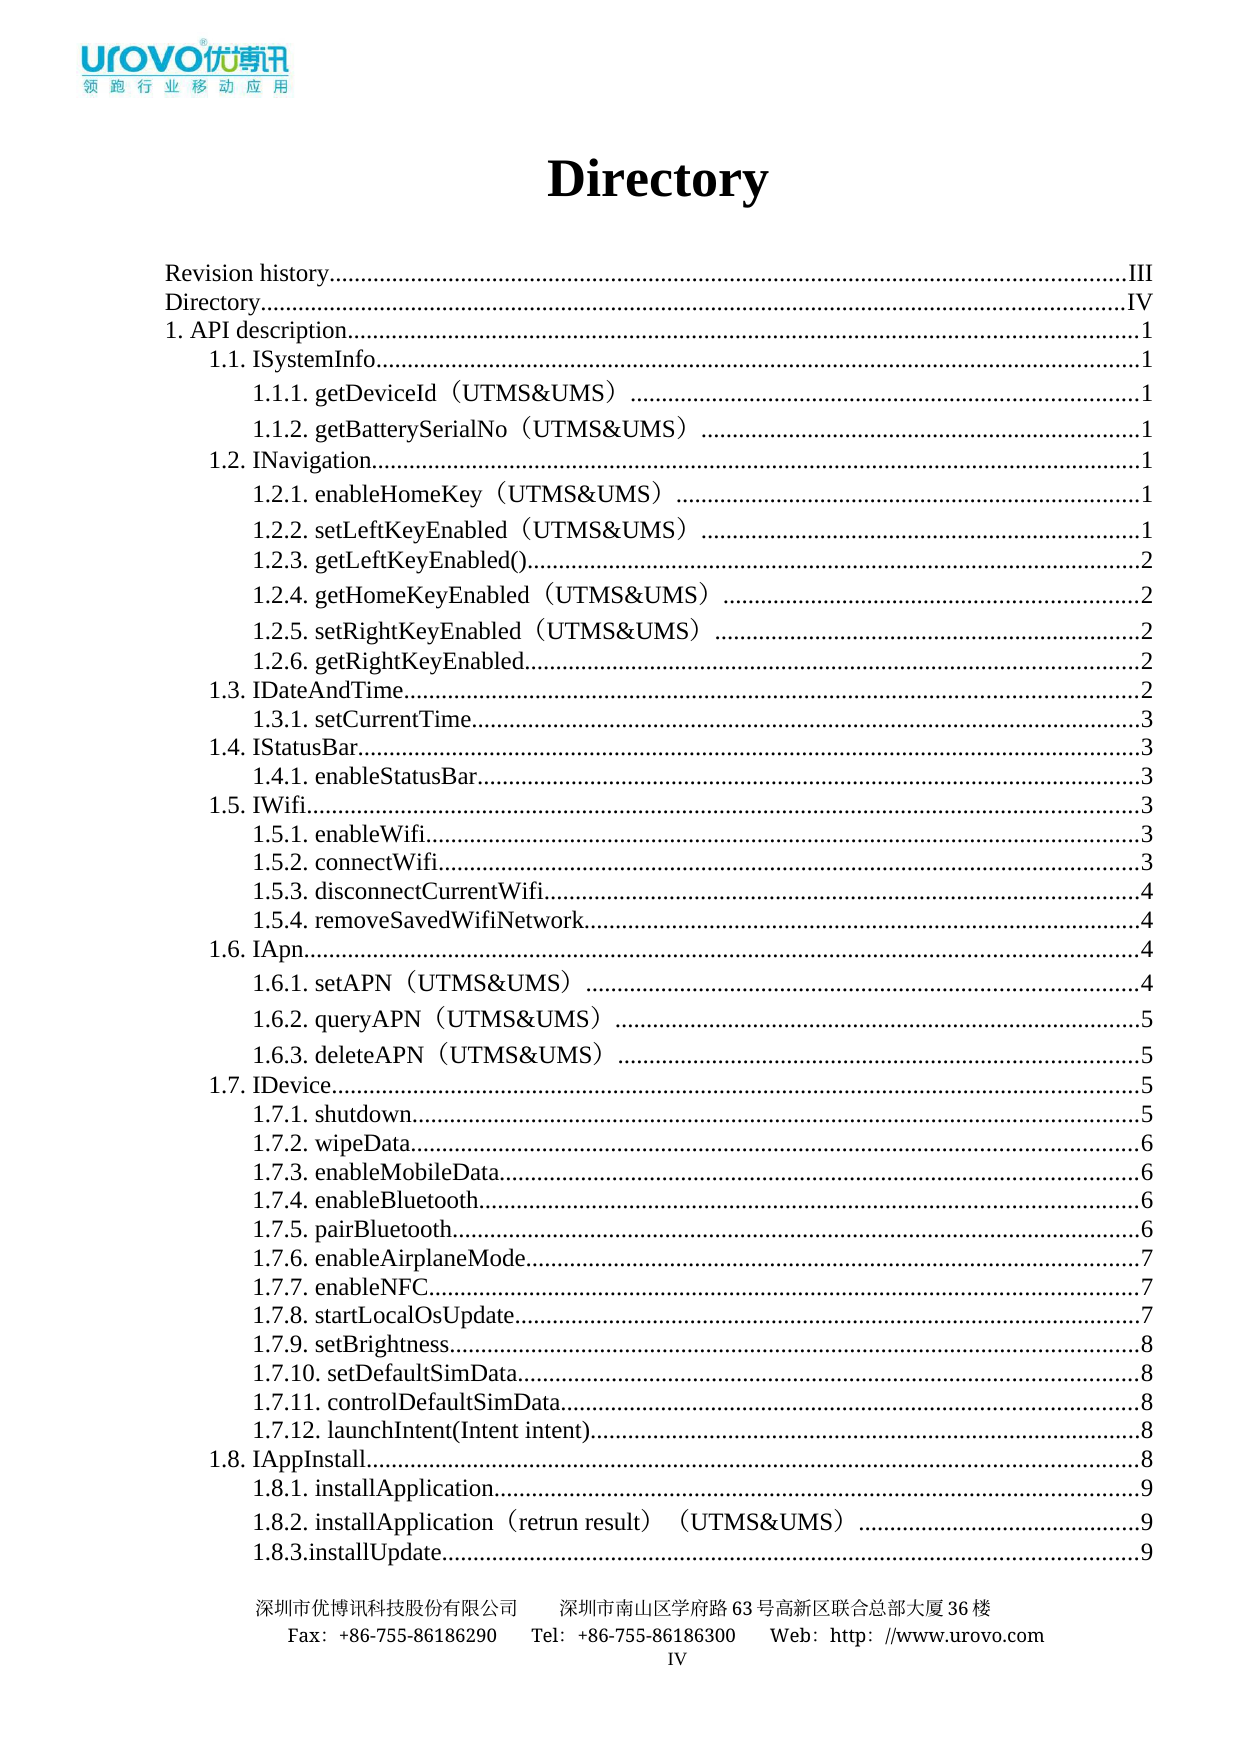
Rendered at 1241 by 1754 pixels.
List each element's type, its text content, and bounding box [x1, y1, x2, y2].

text 1.5.2. connectWifi 3 [252, 847, 1153, 876]
text 1.8. IAppInstall 8 [208, 1444, 1153, 1473]
text 1.7.12. launchIntent(Intent intent) 8 [252, 1415, 1153, 1444]
text 1.6.2. queryAPN（UTMS&UMS） 5 [252, 998, 1153, 1034]
text 1.5.3. disconnectCurrentWifi 4 [252, 876, 1153, 905]
text 1.3.1. setCurrentTime 3 [252, 704, 1153, 732]
text 1.5.4. removeSavedWifiNetwork 4 [252, 905, 1153, 934]
text 1.2. INavigation 1 [208, 445, 1153, 474]
text 1.5. IWifi 3 [208, 790, 1153, 819]
title Directory [164, 146, 1153, 208]
text 1.6.3. deleteAPN（UTMS&UMS） 5 [252, 1034, 1153, 1070]
text 1.1. ISystemInfo 1 [208, 344, 1153, 373]
text 1.7.6. enableAirplaneMode 7 [252, 1243, 1153, 1272]
text 1.1.1. getDeviceId（UTMS&UMS） 1 [252, 373, 1153, 409]
text 1.7.2. wipeData 6 [252, 1128, 1153, 1157]
text 1.2.2. setLeftKeyEnabled（UTMS&UMS） 1 [252, 510, 1153, 546]
text 1.8.2. installApplication（retrun result）（UTMS&UMS） 9 [252, 1502, 1153, 1537]
text 1.7.9. setBrightness 8 [252, 1329, 1153, 1358]
text 1.7. IDevice 5 [208, 1070, 1153, 1099]
text 1.2.6. getRightKeyEnabled 2 [252, 646, 1153, 675]
text 1.4. IStatusBar 3 [208, 732, 1153, 761]
text 1.7.8. startLocalOsUpdate 7 [252, 1300, 1153, 1329]
text 1.2.5. setRightKeyEnabled（UTMS&UMS） 2 [252, 610, 1153, 646]
text 1.7.5. pairBluetooth 6 [252, 1214, 1153, 1243]
picture [76, 32, 295, 98]
text 1.4.1. enableStatusBar 3 [252, 761, 1153, 790]
text 1.2.4. getHomeKeyEnabled（UTMS&UMS） 2 [252, 574, 1153, 610]
text 1.1.2. getBatterySerialNo（UTMS&UMS） 1 [252, 409, 1153, 445]
text 1.7.1. shutdown 5 [252, 1099, 1153, 1128]
text 1.7.11. controlDefaultSimData 8 [252, 1387, 1153, 1415]
text 1.6. IApn 4 [208, 934, 1153, 962]
text 1.8.1. installApplication 9 [252, 1473, 1153, 1502]
text 1.7.7. enableNFC 7 [252, 1272, 1153, 1300]
text 1.7.3. enableMobileData 6 [252, 1157, 1153, 1185]
text 1.8.3.installUpdate 9 [252, 1537, 1153, 1566]
text 1.7.4. enableBluetooth 6 [252, 1185, 1153, 1214]
text 1.3. IDateAndTime 2 [208, 675, 1153, 704]
text 1.2.1. enableHomeKey（UTMS&UMS） 1 [252, 474, 1153, 510]
text Revision history III [164, 258, 1153, 287]
text 1.7.10. setDefaultSimData 8 [252, 1358, 1153, 1387]
text Directory IV [164, 287, 1153, 316]
text 1.2.3. getLeftKeyEnabled() 2 [252, 546, 1153, 574]
text 1.5.1. enableWifi 3 [252, 819, 1153, 847]
text 1. API description 1 [164, 316, 1153, 344]
text 1.6.1. setAPN（UTMS&UMS） 4 [252, 962, 1153, 998]
